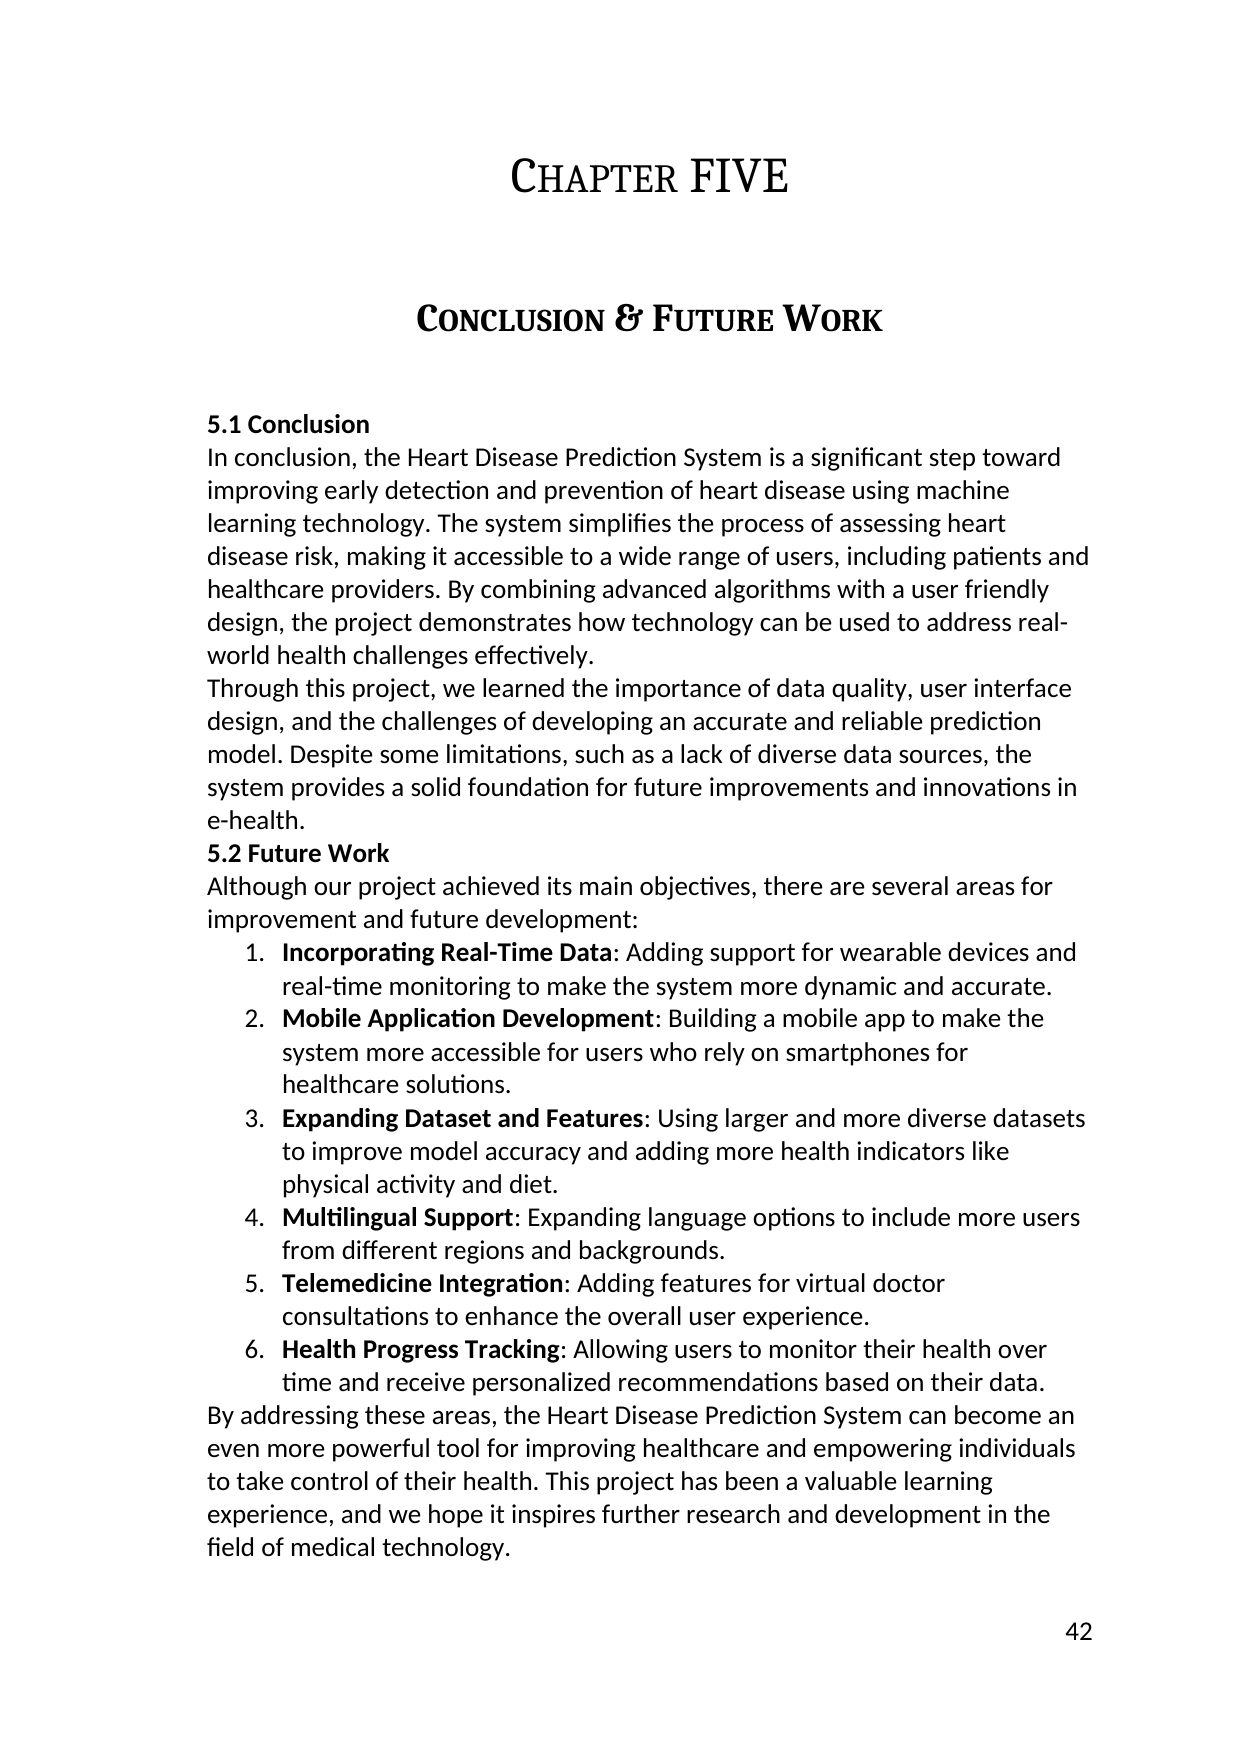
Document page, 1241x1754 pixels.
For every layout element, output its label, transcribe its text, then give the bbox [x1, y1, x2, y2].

text Through this project, we learned the importance of data quality, user interface design, and the challenges of developing an accurate and reliable prediction model. Despite some limitations, such as a lack of diverse data sources, the system provides a solid foundation for future improvements and innovations in e-health. [207, 671, 1092, 837]
text 5.1 Conclusion [207, 407, 1092, 440]
text Although our project achieved its main objectives, there are several areas for improvement and future development: [207, 869, 1092, 936]
list Expanding Dataset and Features: Using larger and more diverse datasets to improve model accuracy and adding more health indicators like physical activity and diet. [244, 1101, 1092, 1200]
text By addressing these areas, the Heart Disease Prediction System can become an even more powerful tool for improving healthcare and empowering individuals to take control of their health. This project has been a valuable learning experience, and we hope it inspires further research and development in the field of medical technology. [207, 1398, 1092, 1563]
subtitle Chapter FIVE [207, 148, 1092, 205]
text Conclusion & Future Work [207, 296, 1092, 341]
list Incorporating Real-Time Data: Adding support for wearable devices and real-time monitoring to make the system more dynamic and accurate. [244, 936, 1092, 1002]
list Mobile Application Development: Building a mobile app to make the system more accessible for users who rely on smartphones for healthcare solutions. [244, 1002, 1092, 1101]
text In conclusion, the Heart Disease Prediction System is a significant step toward improving early detection and prevention of heart disease using machine learning technology. The system simplifies the process of assessing heart disease risk, making it accessible to a wide range of users, including patients and healthcare providers. By combining advanced algorithms with a user friendly design, the project demonstrates how technology can be used to address real-world health challenges effectively. [207, 440, 1092, 671]
text 5.2 Future Work [207, 837, 1092, 869]
list Multilingual Support: Expanding language options to include more users from different regions and backgrounds. [244, 1200, 1092, 1266]
list Telemedicine Integration: Adding features for virtual doctor consultations to enhance the overall user experience. [244, 1266, 1092, 1332]
list Health Progress Tracking: Allowing users to monitor their health over time and receive personalized recommendations based on their data. [244, 1332, 1092, 1398]
